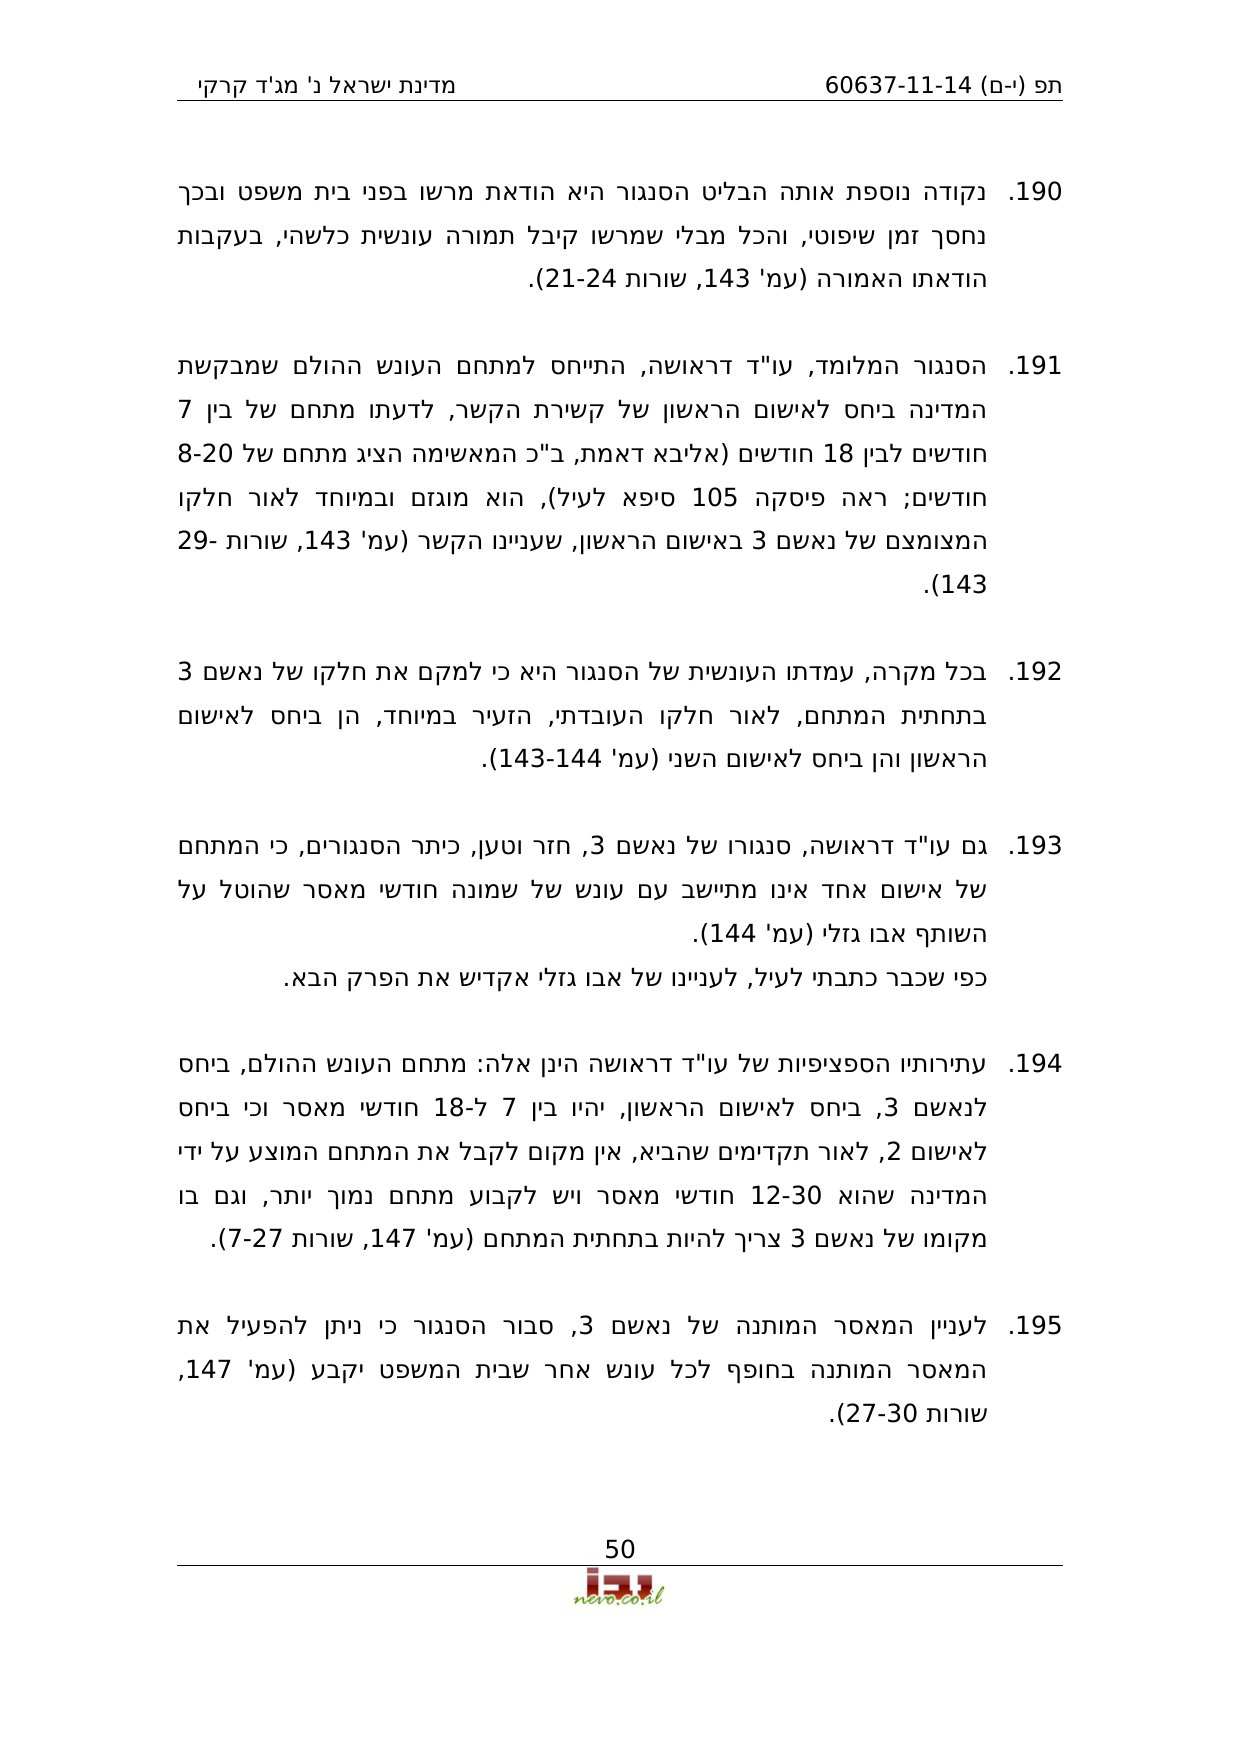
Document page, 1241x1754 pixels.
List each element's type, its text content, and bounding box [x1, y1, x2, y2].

text 191. הסנגור המלומד, עו"ד דראושה, התייחס למתחם העונש ההולם שמבקשת המדינה ביחס לאישום הראשון של קשירת הקשר, לדעתו מתחם של בין 7 חודשים לבין 18 חודשים (אליבא דאמת, ב"כ המאשימה הציג מתחם של 8-20 חודשים; ראה פיסקה 105 סיפא לעיל), הוא מוגזם ובמיוחד לאור חלקו המצומצם של נאשם 3 באישום הראשון, שעניינו הקשר (עמ' 143, שורות 29-143). [177, 352, 1063, 599]
text כפי שכבר כתבתי לעיל, לעניינו של אבו גזלי אקדיש את הפרק הבא. [177, 963, 1063, 992]
text 192. בכל מקרה, עמדתו העונשית של הסנגור היא כי למקם את חלקו של נאשם 3 בתחתית המתחם, לאור חלקו העובדתי, הזעיר במיוחד, הן ביחס לאישום הראשון והן ביחס לאישום השני (עמ' 143-144). [177, 657, 1063, 774]
text 194. עתירותיו הספציפיות של עו"ד דראושה הינן אלה: מתחם העונש ההולם, ביחס לנאשם 3, ביחס לאישום הראשון, יהיו בין 7 ל-18 חודשי מאסר וכי ביחס לאישום 2, לאור תקדימים שהביא, אין מקום לקבל את המתחם המוצע על ידי המדינה שהוא 12-30 חודשי מאסר ויש לקבוע מתחם נמוך יותר, וגם בו מקומו של נאשם 3 צריך להיות בתחתית המתחם (עמ' 147, שורות 7-27). [177, 1050, 1063, 1254]
text 193. גם עו"ד דראושה, סנגורו של נאשם 3, חזר וטען, כיתר הסנגורים, כי המתחם של אישום אחד אינו מתיישב עם עונש של שמונה חודשי מאסר שהוטל על השותף אבו גזלי (עמ' 144). [177, 832, 1063, 948]
text 195. לעניין המאסר המותנה של נאשם 3, סבור הסנגור כי ניתן להפעיל את המאסר המותנה בחופף לכל עונש אחר שבית המשפט יקבע (עמ' 147, שורות 27-30). [177, 1312, 1063, 1428]
picture [574, 1567, 666, 1606]
text 190. נקודה נוספת אותה הבליט הסנגור היא הודאת מרשו בפני בית משפט ובכך נחסך זמן שיפוטי, והכל מבלי שמרשו קיבל תמורה עונשית כלשהי, בעקבות הודאתו האמורה (עמ' 143, שורות 21-24). [177, 177, 1063, 294]
